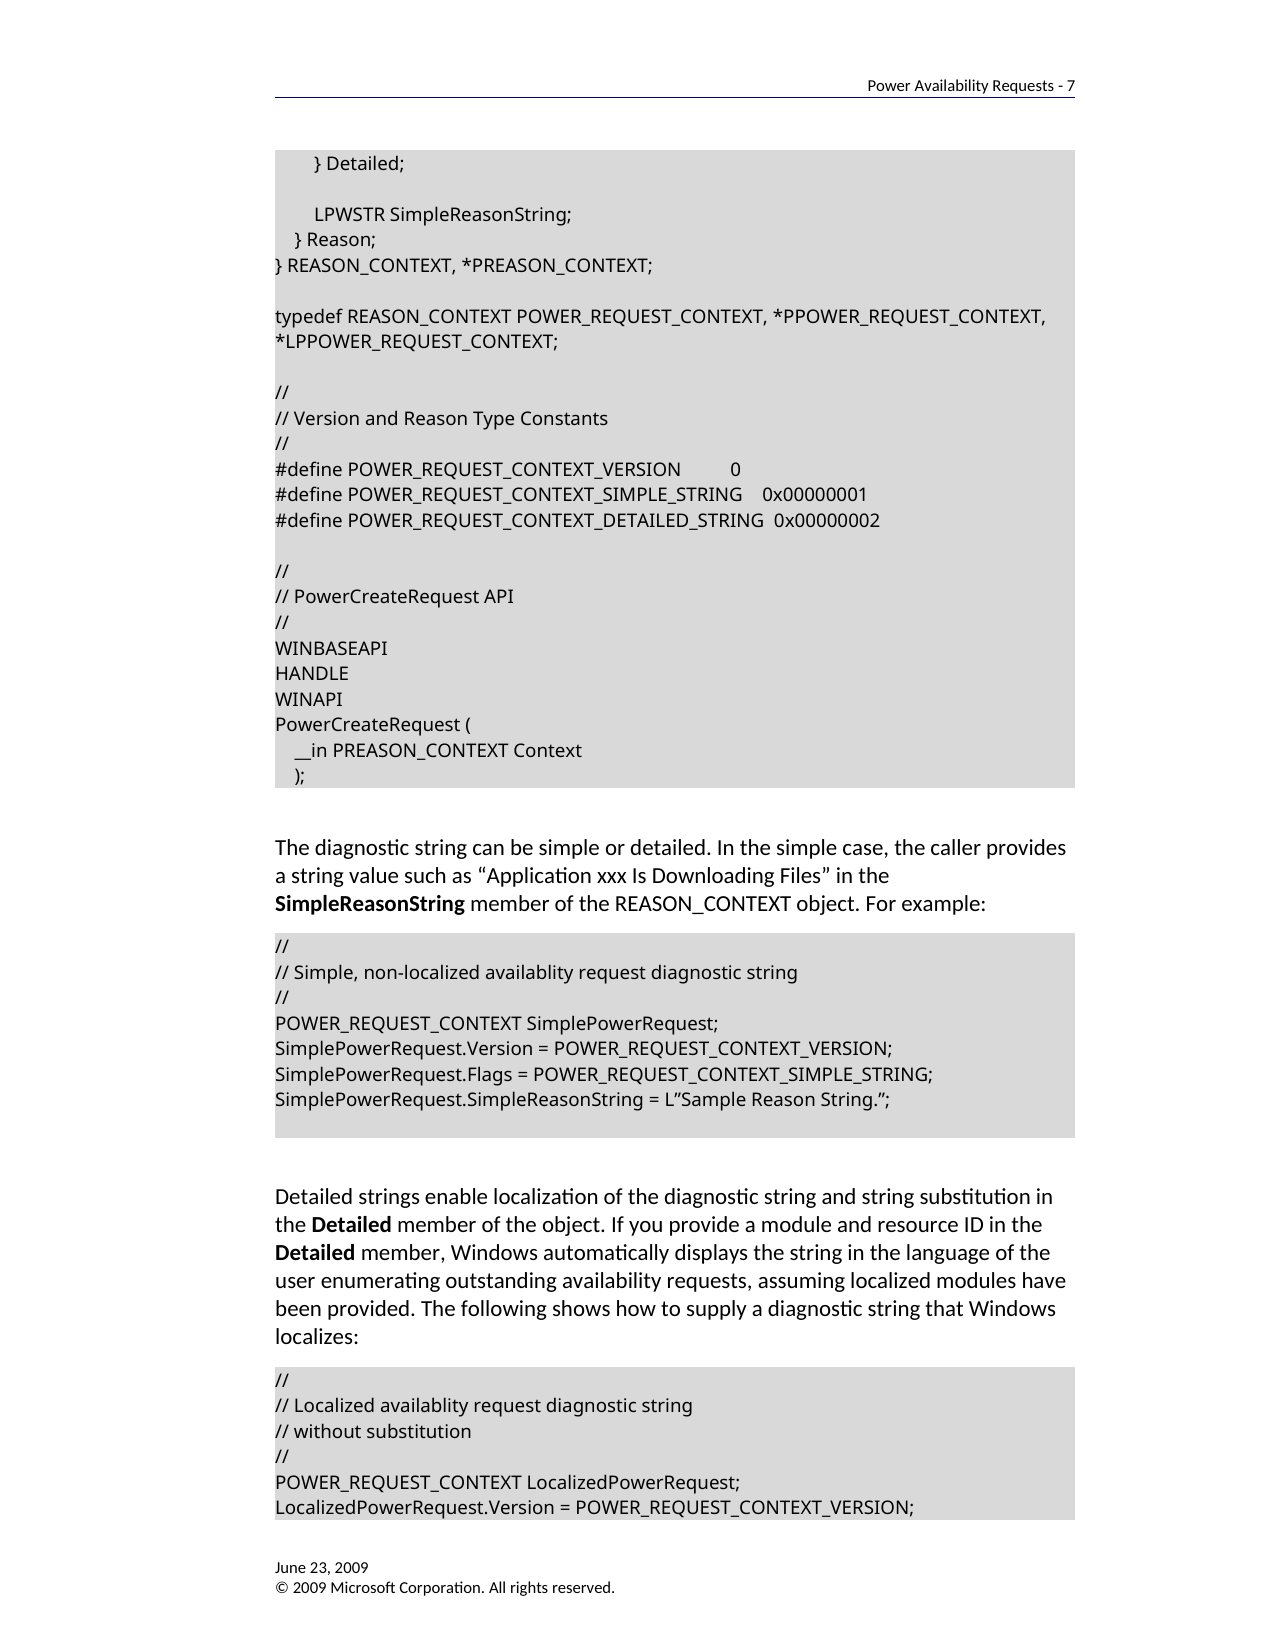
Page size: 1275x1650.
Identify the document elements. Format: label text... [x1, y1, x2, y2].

text WINBASEAPI [275, 635, 1075, 660]
text POWER_REQUEST_CONTEXT LocalizedPowerRequest; [275, 1469, 1075, 1495]
text } Detailed; [275, 150, 1075, 176]
text LocalizedPowerRequest.Version = POWER_REQUEST_CONTEXT_VERSION; [275, 1495, 1075, 1520]
text #define POWER_REQUEST_CONTEXT_SIMPLE_STRING 0x00000001 [275, 482, 1075, 507]
text Detailed strings enable localization of the diagnostic string and string substitution in the Detailed member of the object. If you provide a module and resource ID in the Detailed member, Windows automatically displays the string in the language of the user enumerating outstanding availability requests, assuming localized modules have been provided. The following shows how to supply a diagnostic string that Windows localizes: [275, 1182, 1075, 1350]
text LPWSTR SimpleReasonString; [275, 201, 1075, 227]
text __in PREASON_CONTEXT Context [275, 737, 1075, 762]
text } REASON_CONTEXT, *PREASON_CONTEXT; [275, 252, 1075, 278]
text #define POWER_REQUEST_CONTEXT_DETAILED_STRING 0x00000002 [275, 507, 1075, 533]
text // Version and Reason Type Constants [275, 405, 1075, 431]
text HANDLE [275, 660, 1075, 686]
text // Localized availablity request diagnostic string [275, 1393, 1075, 1418]
text // [275, 431, 1075, 456]
text // [275, 609, 1075, 635]
text SimplePowerRequest.Flags = POWER_REQUEST_CONTEXT_SIMPLE_STRING; [275, 1061, 1075, 1087]
text PowerCreateRequest ( [275, 711, 1075, 737]
text // Simple, non-localized availablity request diagnostic string [275, 959, 1075, 984]
text The diagnostic string can be simple or detailed. In the simple case, the caller provides a string value such as “Application xxx Is Downloading Files” in the SimpleReasonString member of the REASON_CONTEXT object. For example: [275, 833, 1075, 917]
text SimplePowerRequest.Version = POWER_REQUEST_CONTEXT_VERSION; [275, 1036, 1075, 1061]
text // [275, 933, 1075, 959]
text SimplePowerRequest.SimpleReasonString = L”Sample Reason String.”; [275, 1087, 1075, 1112]
text // [275, 558, 1075, 584]
text // [275, 984, 1075, 1010]
text POWER_REQUEST_CONTEXT SimplePowerRequest; [275, 1010, 1075, 1036]
text #define POWER_REQUEST_CONTEXT_VERSION 0 [275, 456, 1075, 482]
text // PowerCreateRequest API [275, 584, 1075, 609]
text // without substitution [275, 1418, 1075, 1444]
text // [275, 380, 1075, 405]
text typedef REASON_CONTEXT POWER_REQUEST_CONTEXT, *PPOWER_REQUEST_CONTEXT, *LPPOWER_REQUEST_CONTEXT; [275, 303, 1075, 354]
text } Reason; [275, 227, 1075, 252]
text // [275, 1444, 1075, 1469]
text // [275, 1367, 1075, 1393]
text WINAPI [275, 686, 1075, 711]
text ); [275, 762, 1075, 788]
